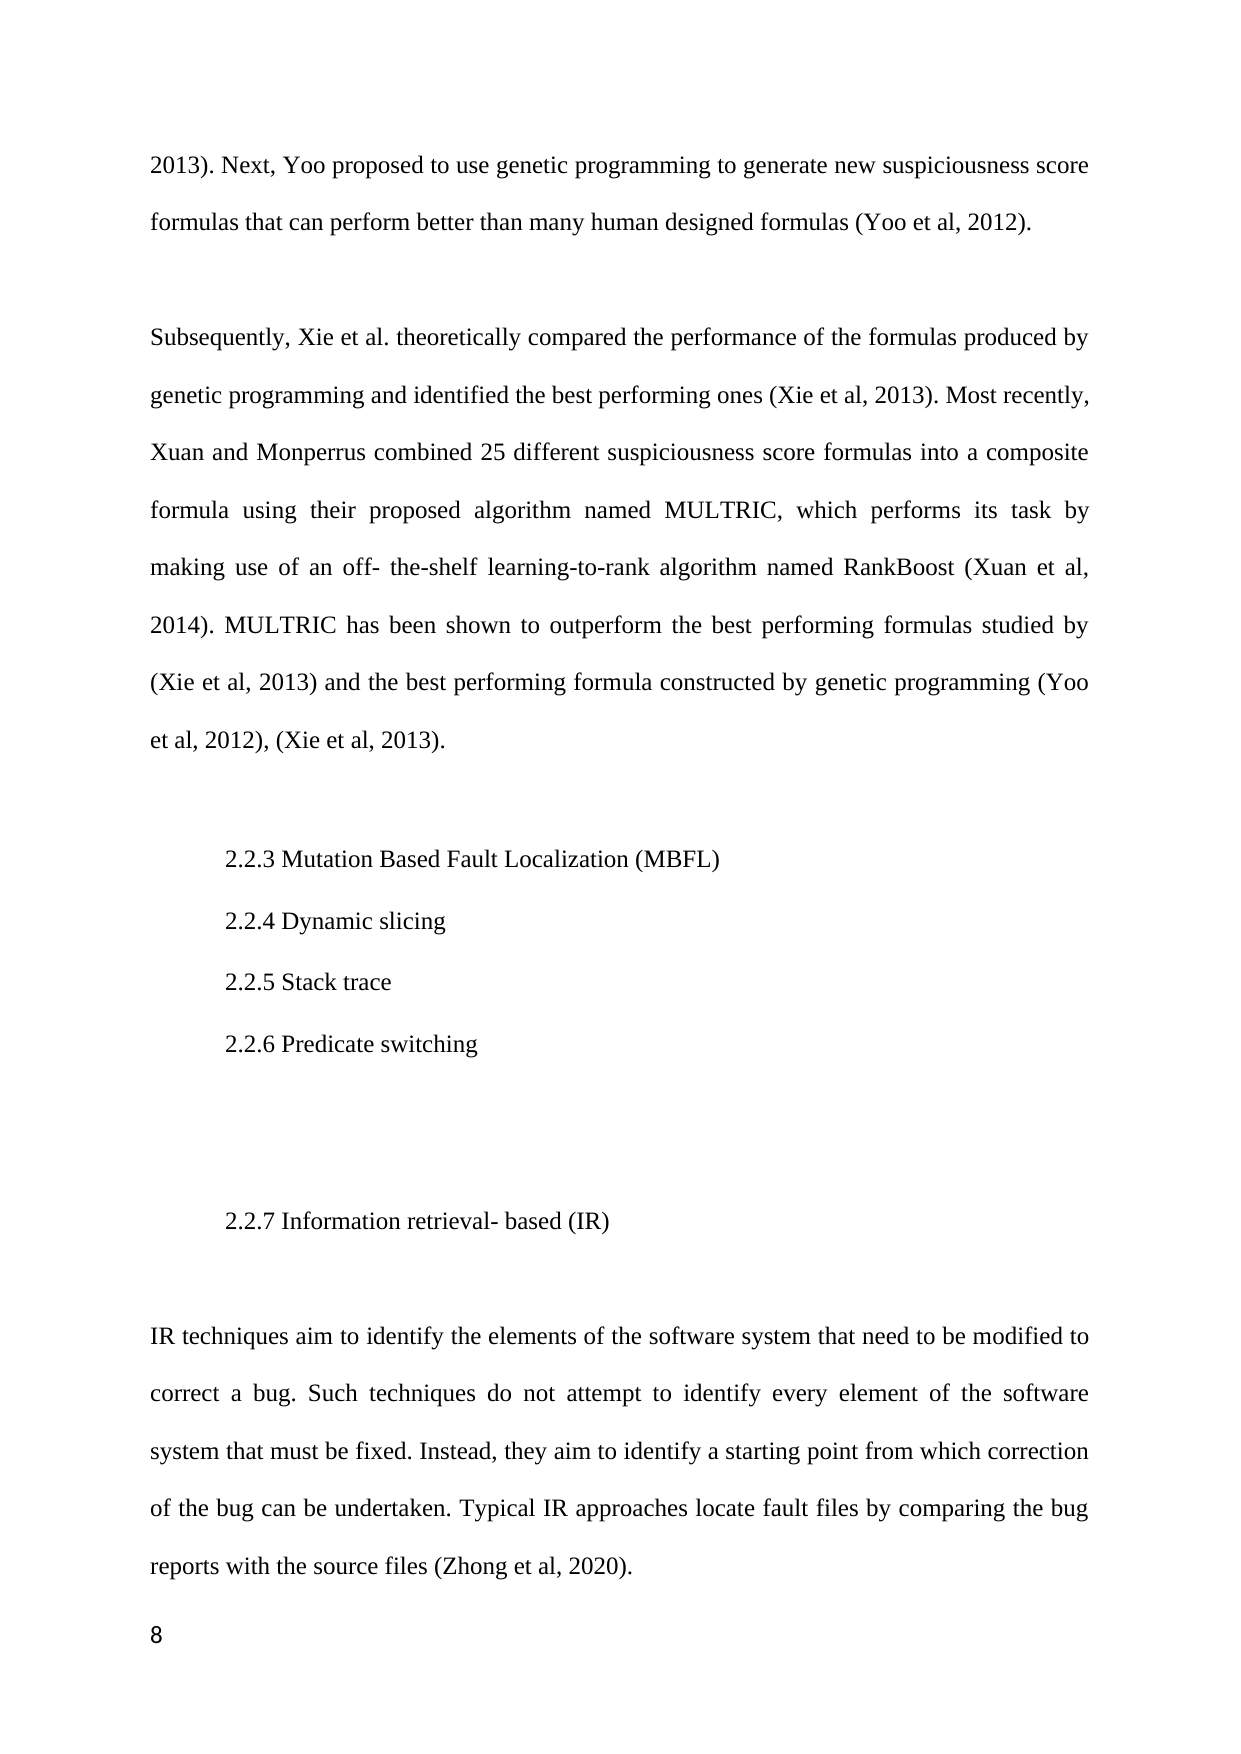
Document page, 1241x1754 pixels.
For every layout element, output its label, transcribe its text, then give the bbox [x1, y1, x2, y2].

subtitle 2.2.3 Mutation Based Fault Localization (MBFL) [225, 844, 1090, 873]
subtitle 2.2.7 Information retrieval- based (IR) [225, 1206, 1090, 1234]
text IR techniques aim to identify the elements of the software system that need to be modified to correct a bug. Such techniques do not attempt to identify every element of the software system that must be fixed. Instead, they aim to identify a starting point from which correction of the bug can be undertaken. Typical IR approaches locate fault files by comparing the bug reports with the source files (Zhong et al, 2020). [150, 1321, 1090, 1579]
subtitle 2.2.5 Stack trace [225, 967, 1090, 996]
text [150, 150, 1090, 236]
subtitle 2.2.6 Predicate switching [225, 1029, 1090, 1058]
text Subsequently, Xie et al. theoretically compared the performance of the formulas produced by genetic programming and identified the best performing ones (Xie et al, 2013). Most recently, Xuan and Monperrus combined 25 different suspiciousness score formulas into a composite formula using their proposed algorithm named MULTRIC, which performs its task by making use of an off- the-shelf learning-to-rank algorithm named RankBoost (Xuan et al, 2014). MULTRIC has been shown to outperform the best performing formulas studied by (Xie et al, 2013) and the best performing formula constructed by genetic programming (Yoo et al, 2012), (Xie et al, 2013). [150, 322, 1090, 754]
subtitle 2.2.4 Dynamic slicing [225, 906, 1090, 934]
